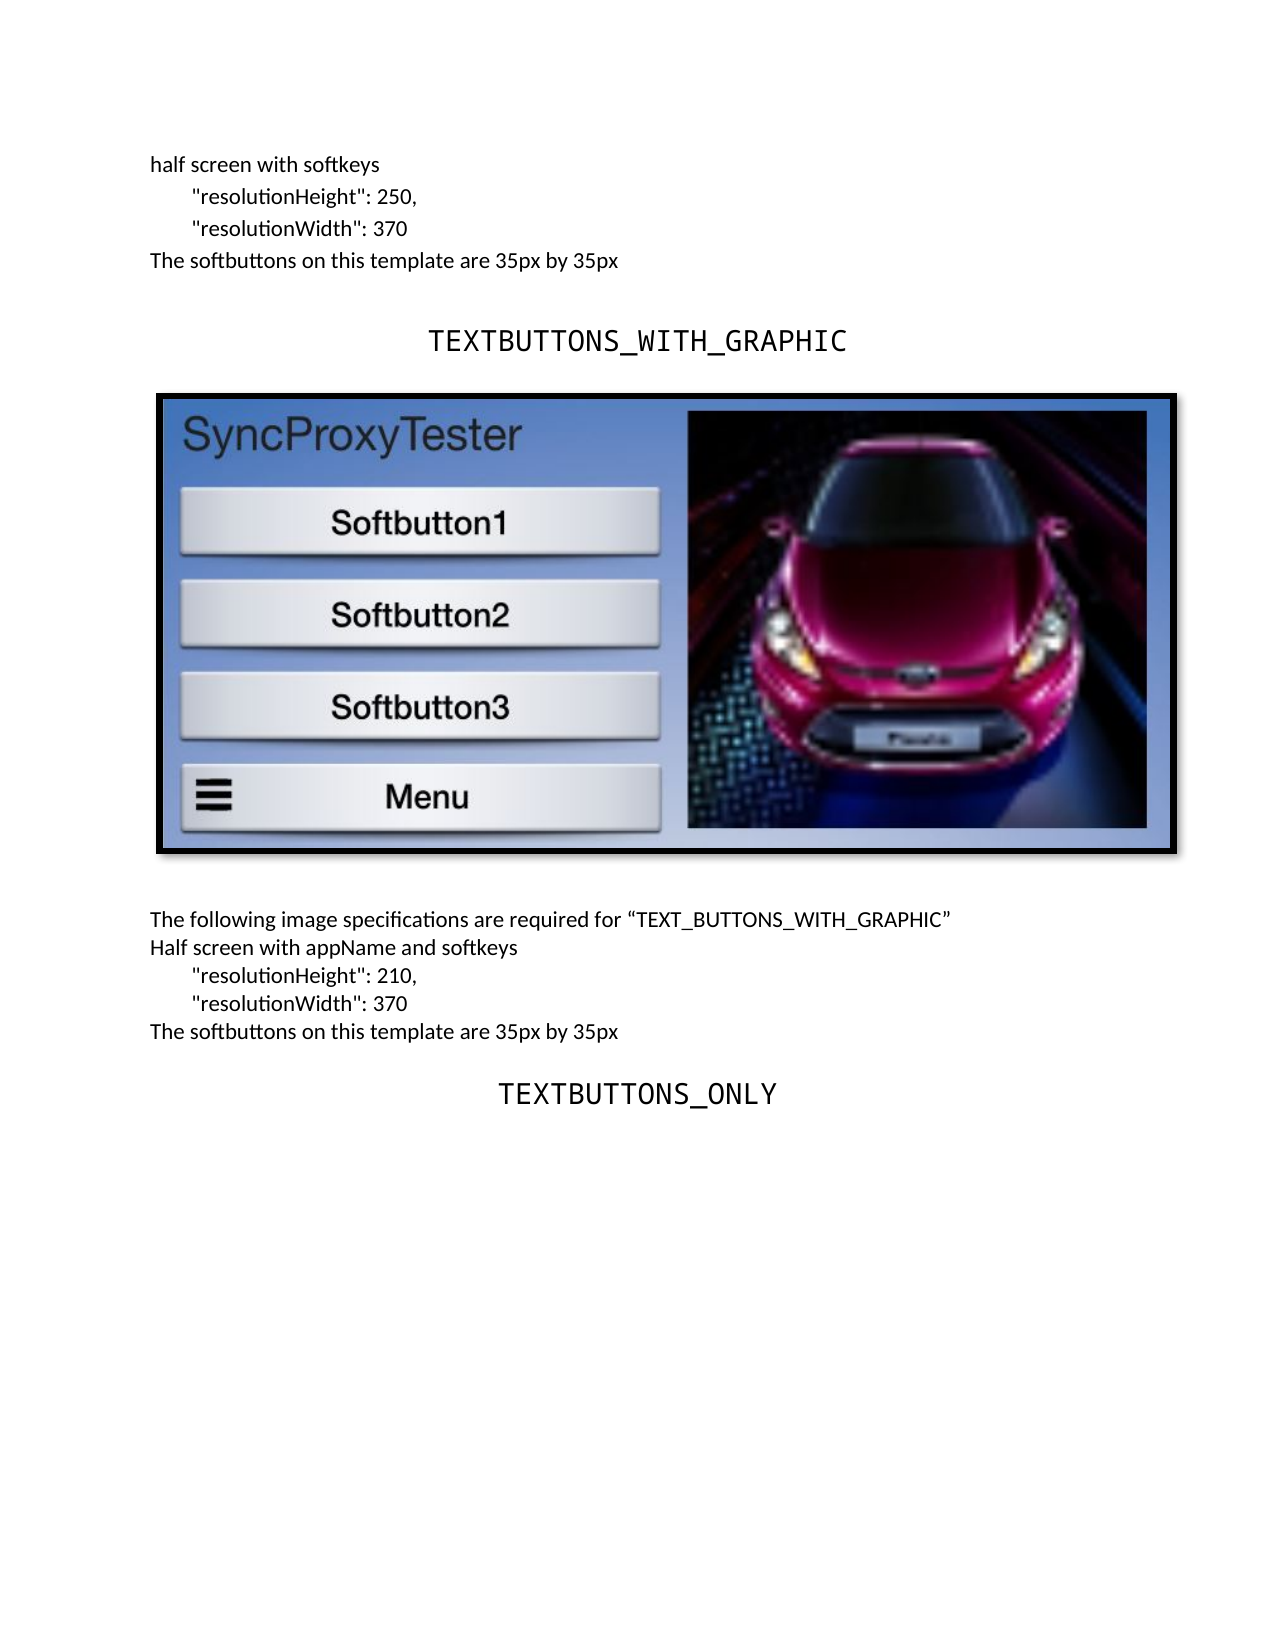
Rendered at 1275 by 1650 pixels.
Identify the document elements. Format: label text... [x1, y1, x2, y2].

text The following image specifications are required for “TEXT_BUTTONS_WITH_GRAPHIC” [150, 905, 1125, 933]
text TEXTBUTTONS_ONLY [150, 1073, 1125, 1113]
text "resolutionHeight": 210, [150, 961, 1125, 989]
text "resolutionWidth": 370 [150, 989, 1125, 1017]
text The softbuttons on this template are 35px by 35px [150, 247, 1125, 274]
picture [163, 399, 1170, 848]
text The softbuttons on this template are 35px by 35px [150, 1017, 1125, 1046]
text Half screen with appName and softkeys [150, 933, 1125, 961]
text "resolutionHeight": 250, [150, 182, 1125, 210]
text "resolutionWidth": 370 [150, 214, 1125, 242]
text half screen with softkeys [150, 150, 1125, 178]
text TEXTBUTTONS_WITH_GRAPHIC [150, 320, 1125, 360]
